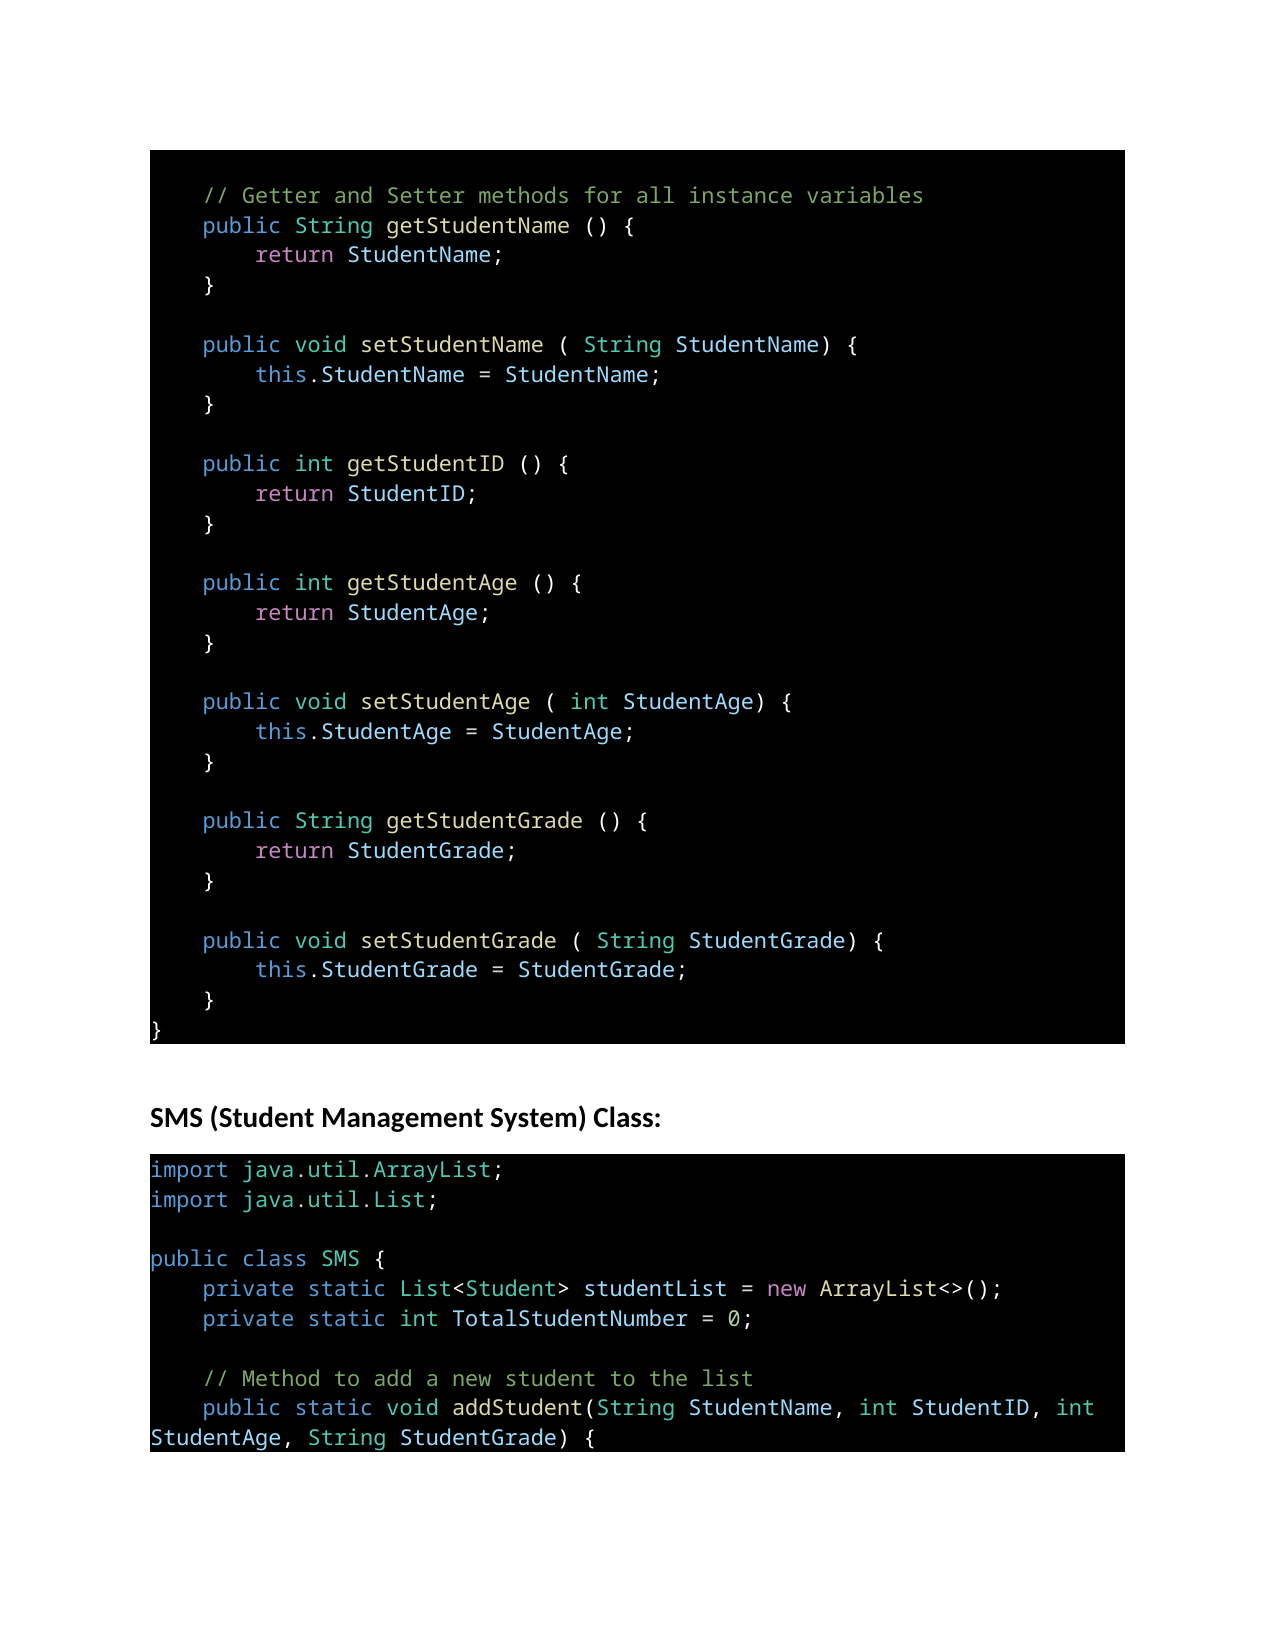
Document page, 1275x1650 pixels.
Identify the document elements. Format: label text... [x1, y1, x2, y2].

text public void setStudentName ( String StudentName) { [150, 329, 1125, 358]
text return StudentAge; [150, 597, 1125, 627]
text } [150, 865, 1125, 895]
text } [150, 746, 1125, 776]
text public static void addStudent(String StudentName, int StudentID, int StudentAge, String StudentGrade) { [150, 1392, 1125, 1452]
text public int getStudentAge () { [150, 567, 1125, 597]
text this.StudentName = StudentName; [150, 358, 1125, 388]
text private static List<Student> studentList = new ArrayList<>(); [150, 1273, 1125, 1303]
text } [150, 627, 1125, 656]
text return StudentID; [150, 478, 1125, 507]
text import java.util.ArrayList; [150, 1154, 1125, 1184]
text } [150, 269, 1125, 299]
text this.StudentGrade = StudentGrade; [150, 954, 1125, 984]
text // Method to add a new student to the list [150, 1362, 1125, 1392]
text // Getter and Setter methods for all instance variables [150, 180, 1125, 209]
text import java.util.List; [150, 1184, 1125, 1213]
text public String getStudentGrade () { [150, 805, 1125, 835]
text public String getStudentName () { [150, 209, 1125, 239]
text } [150, 984, 1125, 1014]
text } [150, 388, 1125, 418]
text return StudentGrade; [150, 835, 1125, 865]
text SMS (Student Management System) Class: [150, 1099, 1125, 1134]
text this.StudentAge = StudentAge; [150, 716, 1125, 746]
text return StudentName; [150, 239, 1125, 269]
text public void setStudentGrade ( String StudentGrade) { [150, 924, 1125, 954]
text } [150, 507, 1125, 537]
text public void setStudentAge ( int StudentAge) { [150, 686, 1125, 716]
text public int getStudentID () { [150, 448, 1125, 478]
text private static int TotalStudentNumber = 0; [150, 1303, 1125, 1333]
text public class SMS { [150, 1243, 1125, 1273]
text } [150, 1014, 1125, 1044]
